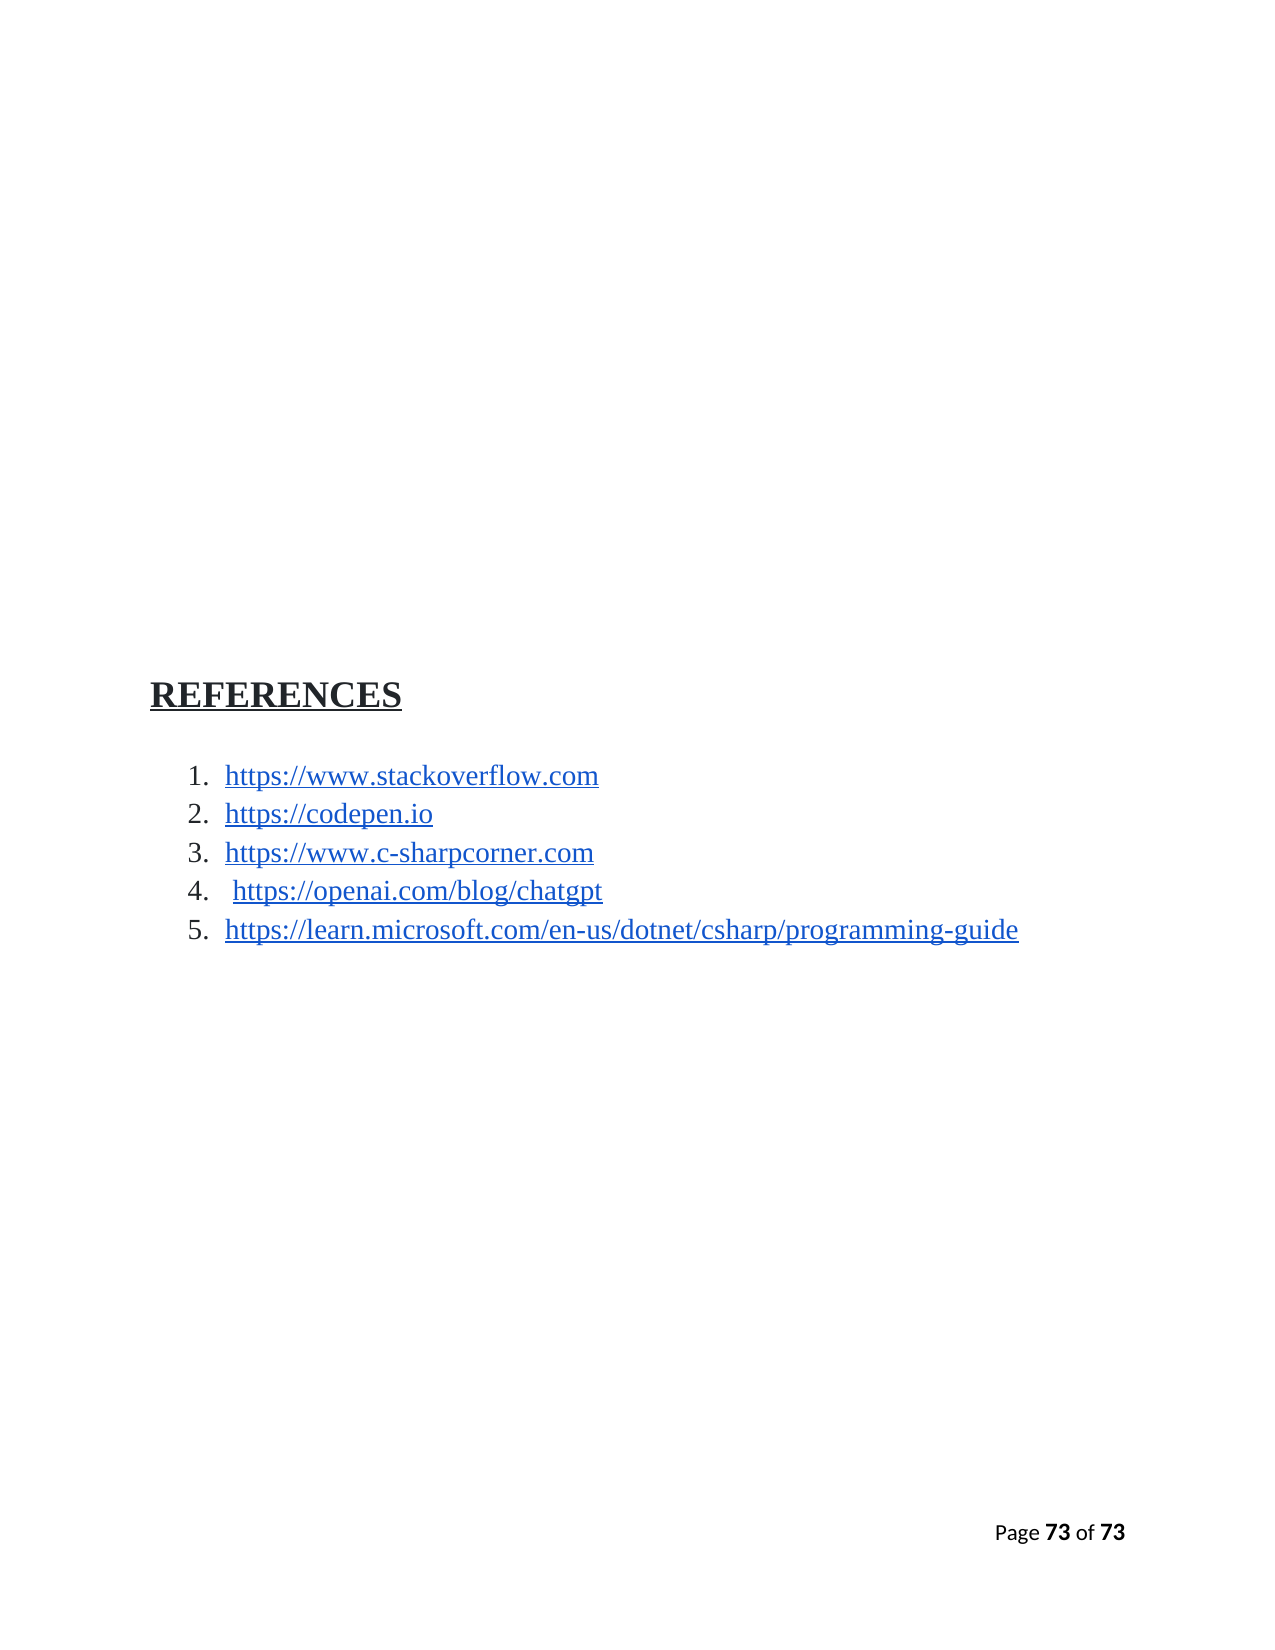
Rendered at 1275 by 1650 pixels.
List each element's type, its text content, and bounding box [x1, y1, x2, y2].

list https://www.c-sharpcorner.com [187, 835, 1125, 868]
list https://codepen.io [187, 796, 1125, 830]
list https://openai.com/blog/chatgpt [187, 873, 1125, 907]
list https://www.stackoverflow.com [187, 758, 1125, 791]
list https://learn.microsoft.com/en-us/dotnet/csharp/programming-guide [187, 912, 1125, 945]
text REFERENCES [150, 672, 1125, 715]
